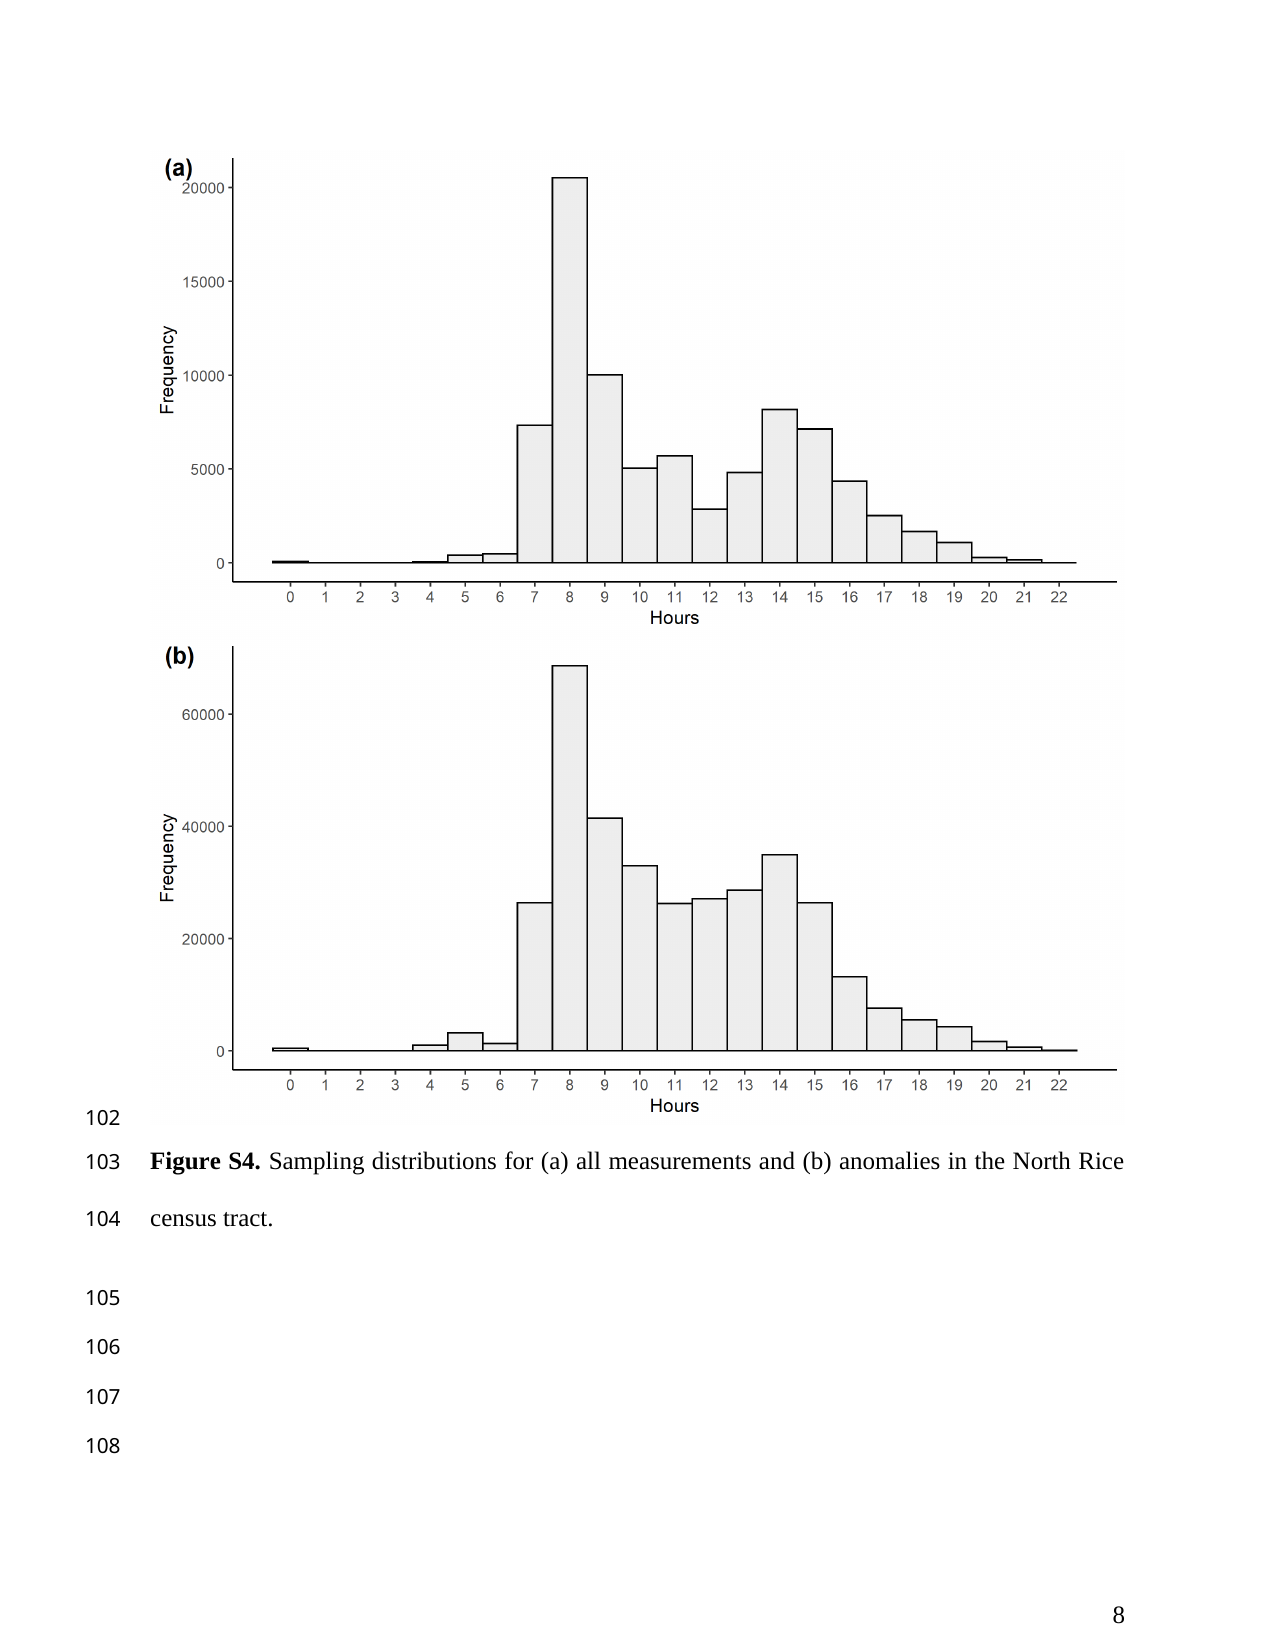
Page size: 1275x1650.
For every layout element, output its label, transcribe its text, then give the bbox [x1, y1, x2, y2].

text Figure S4. Sampling distributions for (a) all measurements and (b) anomalies in the North Rice census tract. [150, 1146, 1125, 1232]
picture [150, 150, 1125, 1125]
